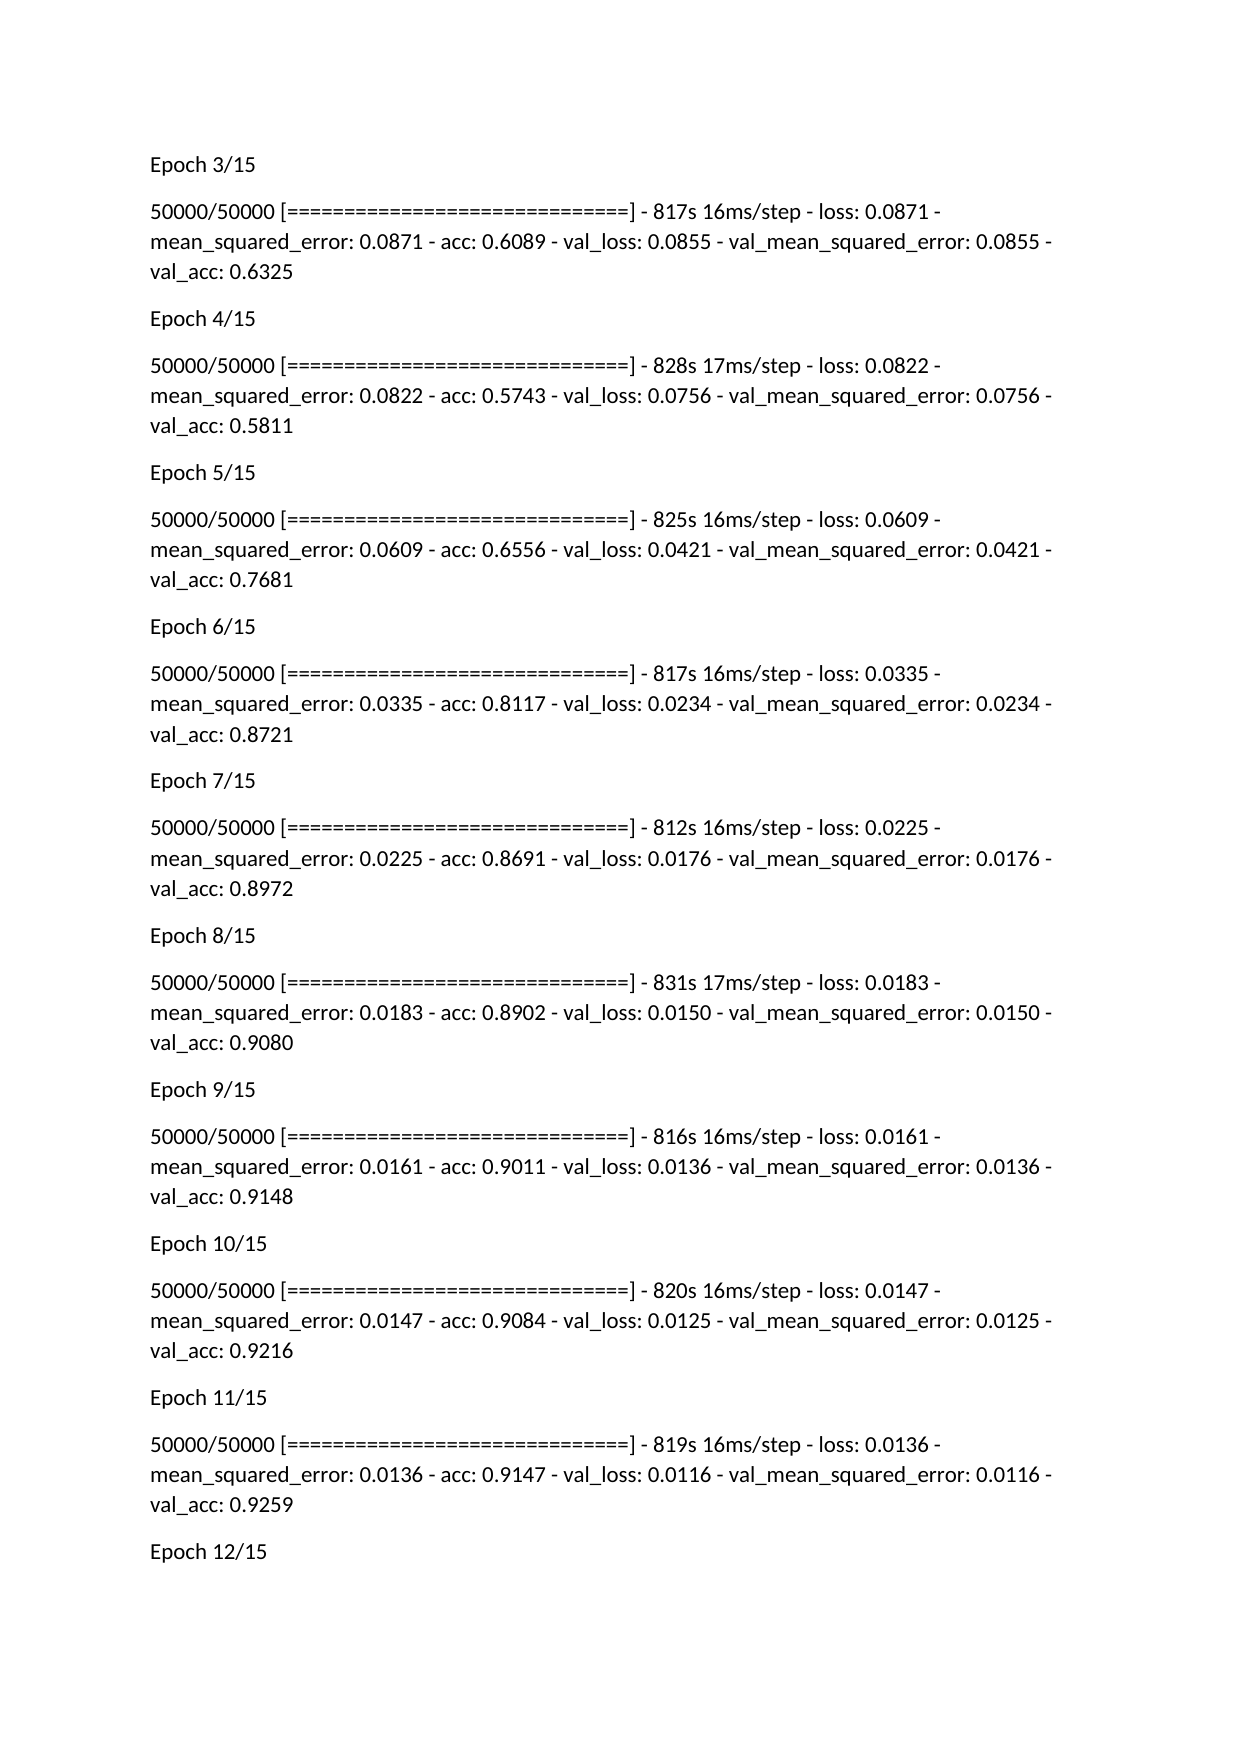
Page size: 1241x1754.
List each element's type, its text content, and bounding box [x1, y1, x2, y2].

text 50000/50000 [==============================] - 816s 16ms/step - loss: 0.0161 - mean_squared_error: 0.0161 - acc: 0.9011 - val_loss: 0.0136 - val_mean_squared_error: 0.0136 - val_acc: 0.9148 [150, 1122, 1090, 1210]
text 50000/50000 [==============================] - 819s 16ms/step - loss: 0.0136 - mean_squared_error: 0.0136 - acc: 0.9147 - val_loss: 0.0116 - val_mean_squared_error: 0.0116 - val_acc: 0.9259 [150, 1430, 1090, 1519]
text Epoch 11/15 [150, 1383, 1090, 1411]
text Epoch 3/15 [150, 150, 1090, 178]
text Epoch 4/15 [150, 304, 1090, 332]
text 50000/50000 [==============================] - 825s 16ms/step - loss: 0.0609 - mean_squared_error: 0.0609 - acc: 0.6556 - val_loss: 0.0421 - val_mean_squared_error: 0.0421 - val_acc: 0.7681 [150, 505, 1090, 594]
text 50000/50000 [==============================] - 831s 17ms/step - loss: 0.0183 - mean_squared_error: 0.0183 - acc: 0.8902 - val_loss: 0.0150 - val_mean_squared_error: 0.0150 - val_acc: 0.9080 [150, 968, 1090, 1056]
text 50000/50000 [==============================] - 812s 16ms/step - loss: 0.0225 - mean_squared_error: 0.0225 - acc: 0.8691 - val_loss: 0.0176 - val_mean_squared_error: 0.0176 - val_acc: 0.8972 [150, 813, 1090, 902]
text Epoch 9/15 [150, 1075, 1090, 1103]
text 50000/50000 [==============================] - 817s 16ms/step - loss: 0.0335 - mean_squared_error: 0.0335 - acc: 0.8117 - val_loss: 0.0234 - val_mean_squared_error: 0.0234 - val_acc: 0.8721 [150, 659, 1090, 748]
text 50000/50000 [==============================] - 828s 17ms/step - loss: 0.0822 - mean_squared_error: 0.0822 - acc: 0.5743 - val_loss: 0.0756 - val_mean_squared_error: 0.0756 - val_acc: 0.5811 [150, 351, 1090, 439]
text Epoch 12/15 [150, 1537, 1090, 1566]
text 50000/50000 [==============================] - 820s 16ms/step - loss: 0.0147 - mean_squared_error: 0.0147 - acc: 0.9084 - val_loss: 0.0125 - val_mean_squared_error: 0.0125 - val_acc: 0.9216 [150, 1276, 1090, 1364]
text 50000/50000 [==============================] - 817s 16ms/step - loss: 0.0871 - mean_squared_error: 0.0871 - acc: 0.6089 - val_loss: 0.0855 - val_mean_squared_error: 0.0855 - val_acc: 0.6325 [150, 197, 1090, 285]
text Epoch 7/15 [150, 767, 1090, 795]
text Epoch 8/15 [150, 921, 1090, 949]
text Epoch 10/15 [150, 1229, 1090, 1257]
text Epoch 6/15 [150, 612, 1090, 641]
text Epoch 5/15 [150, 458, 1090, 486]
